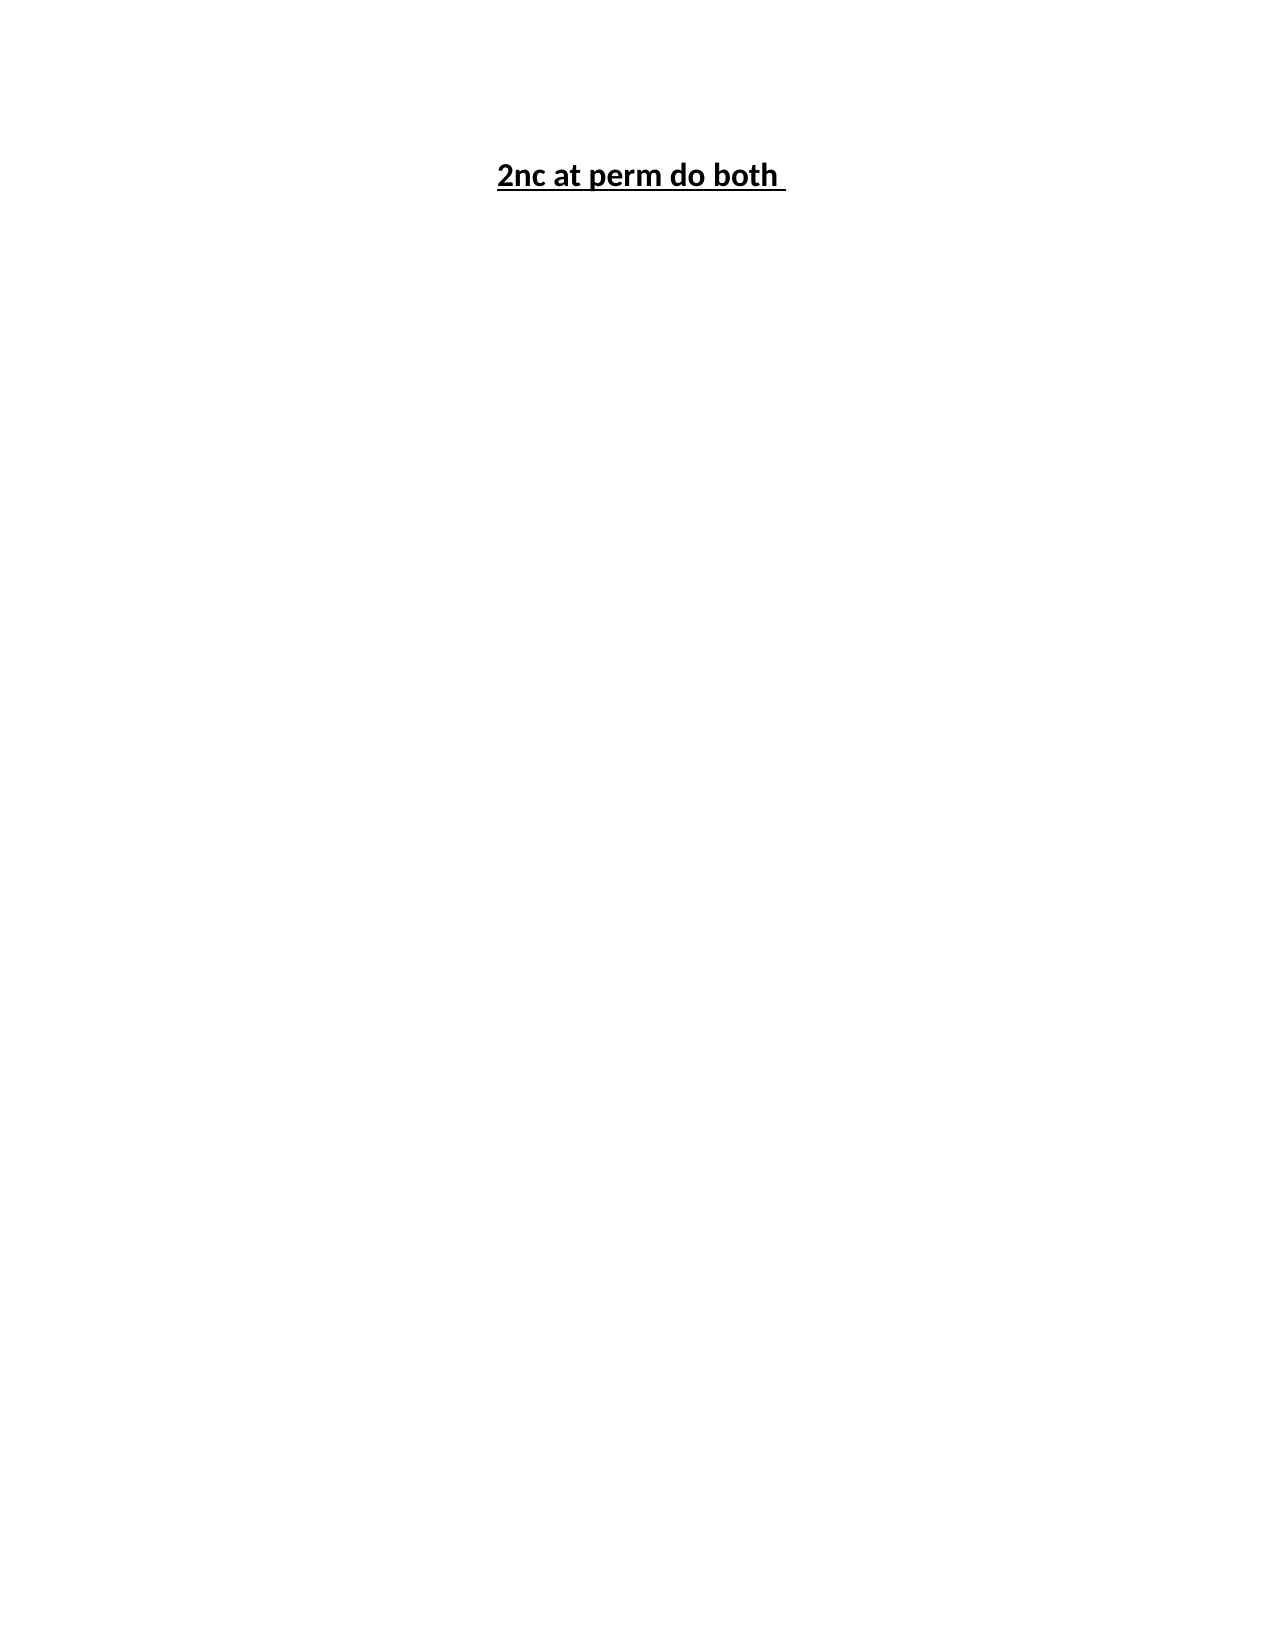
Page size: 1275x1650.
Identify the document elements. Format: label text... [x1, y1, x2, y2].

subtitle 2nc at perm do both [150, 154, 1125, 195]
